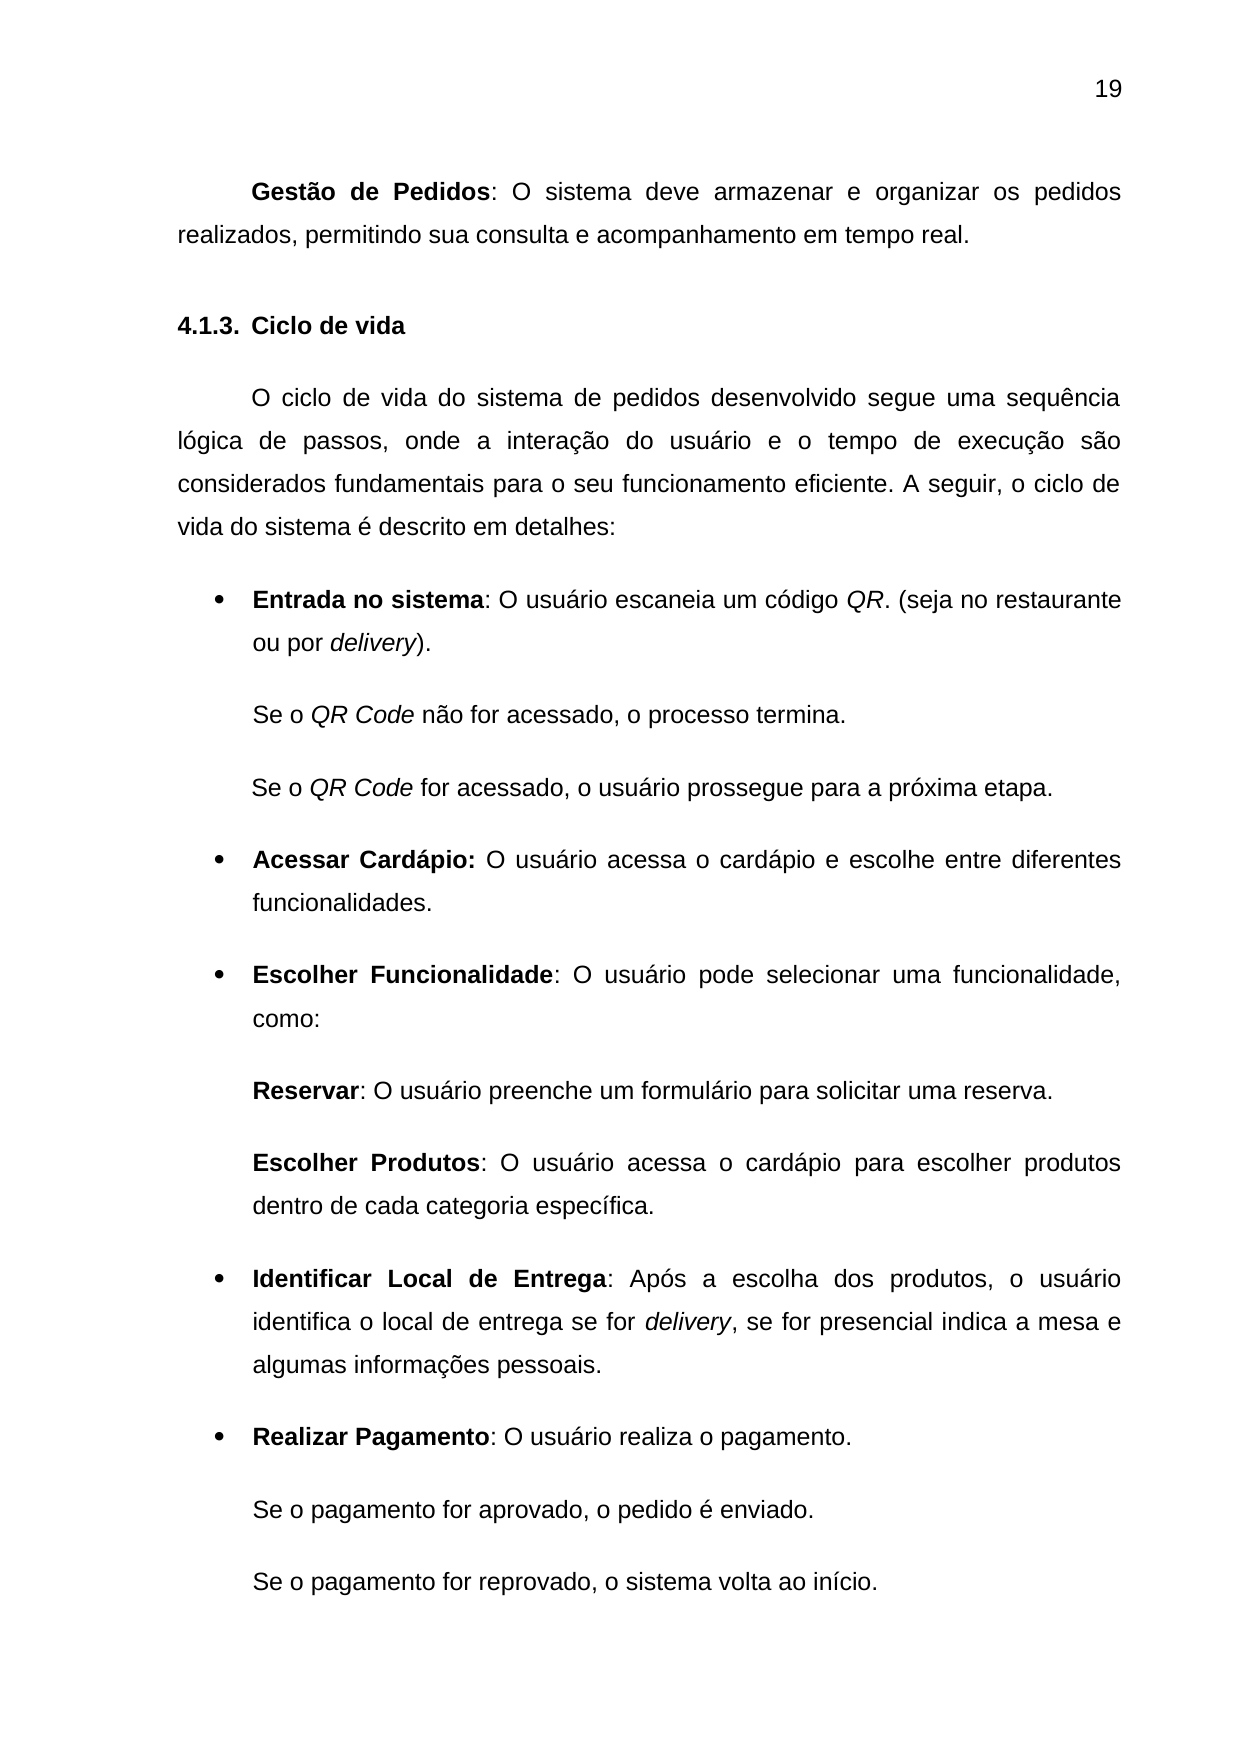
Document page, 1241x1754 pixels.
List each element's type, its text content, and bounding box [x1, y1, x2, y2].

text Se o pagamento for aprovado, o pedido é enviado. [252, 1494, 1122, 1523]
list Escolher Funcionalidade: O usuário pode selecionar uma funcionalidade, como: [215, 960, 1122, 1032]
text O ciclo de vida do sistema de pedidos desenvolvido segue uma sequência lógica de passos, onde a interação do usuário e o tempo de execução são considerados fundamentais para o seu funcionamento eficiente. A seguir, o ciclo de vida do sistema é descrito em detalhes: [177, 383, 1122, 541]
list Realizar Pagamento: O usuário realiza o pagamento. [215, 1422, 1122, 1451]
text Se o QR Code for acessado, o usuário prossegue para a próxima etapa. [177, 772, 1122, 801]
subtitle 4.1.3. Ciclo de vida [177, 311, 1122, 339]
list Identificar Local de Entrega: Após a escolha dos produtos, o usuário identifica o local de entrega se for delivery, se for presencial indica a mesa e algumas informações pessoais. [215, 1263, 1122, 1379]
text Reservar: O usuário preenche um formulário para solicitar uma reserva. [252, 1076, 1122, 1104]
text Se o QR Code não for acessado, o processo termina. [252, 700, 1122, 729]
text Escolher Produtos: O usuário acessa o cardápio para escolher produtos dentro de cada categoria específica. [252, 1148, 1122, 1220]
list Acessar Cardápio: O usuário acessa o cardápio e escolhe entre diferentes funcionalidades. [215, 845, 1122, 917]
text Gestão de Pedidos: O sistema deve armazenar e organizar os pedidos realizados, permitindo sua consulta e acompanhamento em tempo real. [177, 177, 1122, 249]
text Se o pagamento for reprovado, o sistema volta ao início. [252, 1567, 1122, 1596]
list Entrada no sistema: O usuário escaneia um código QR. (seja no restaurante ou por delivery). [215, 585, 1122, 657]
